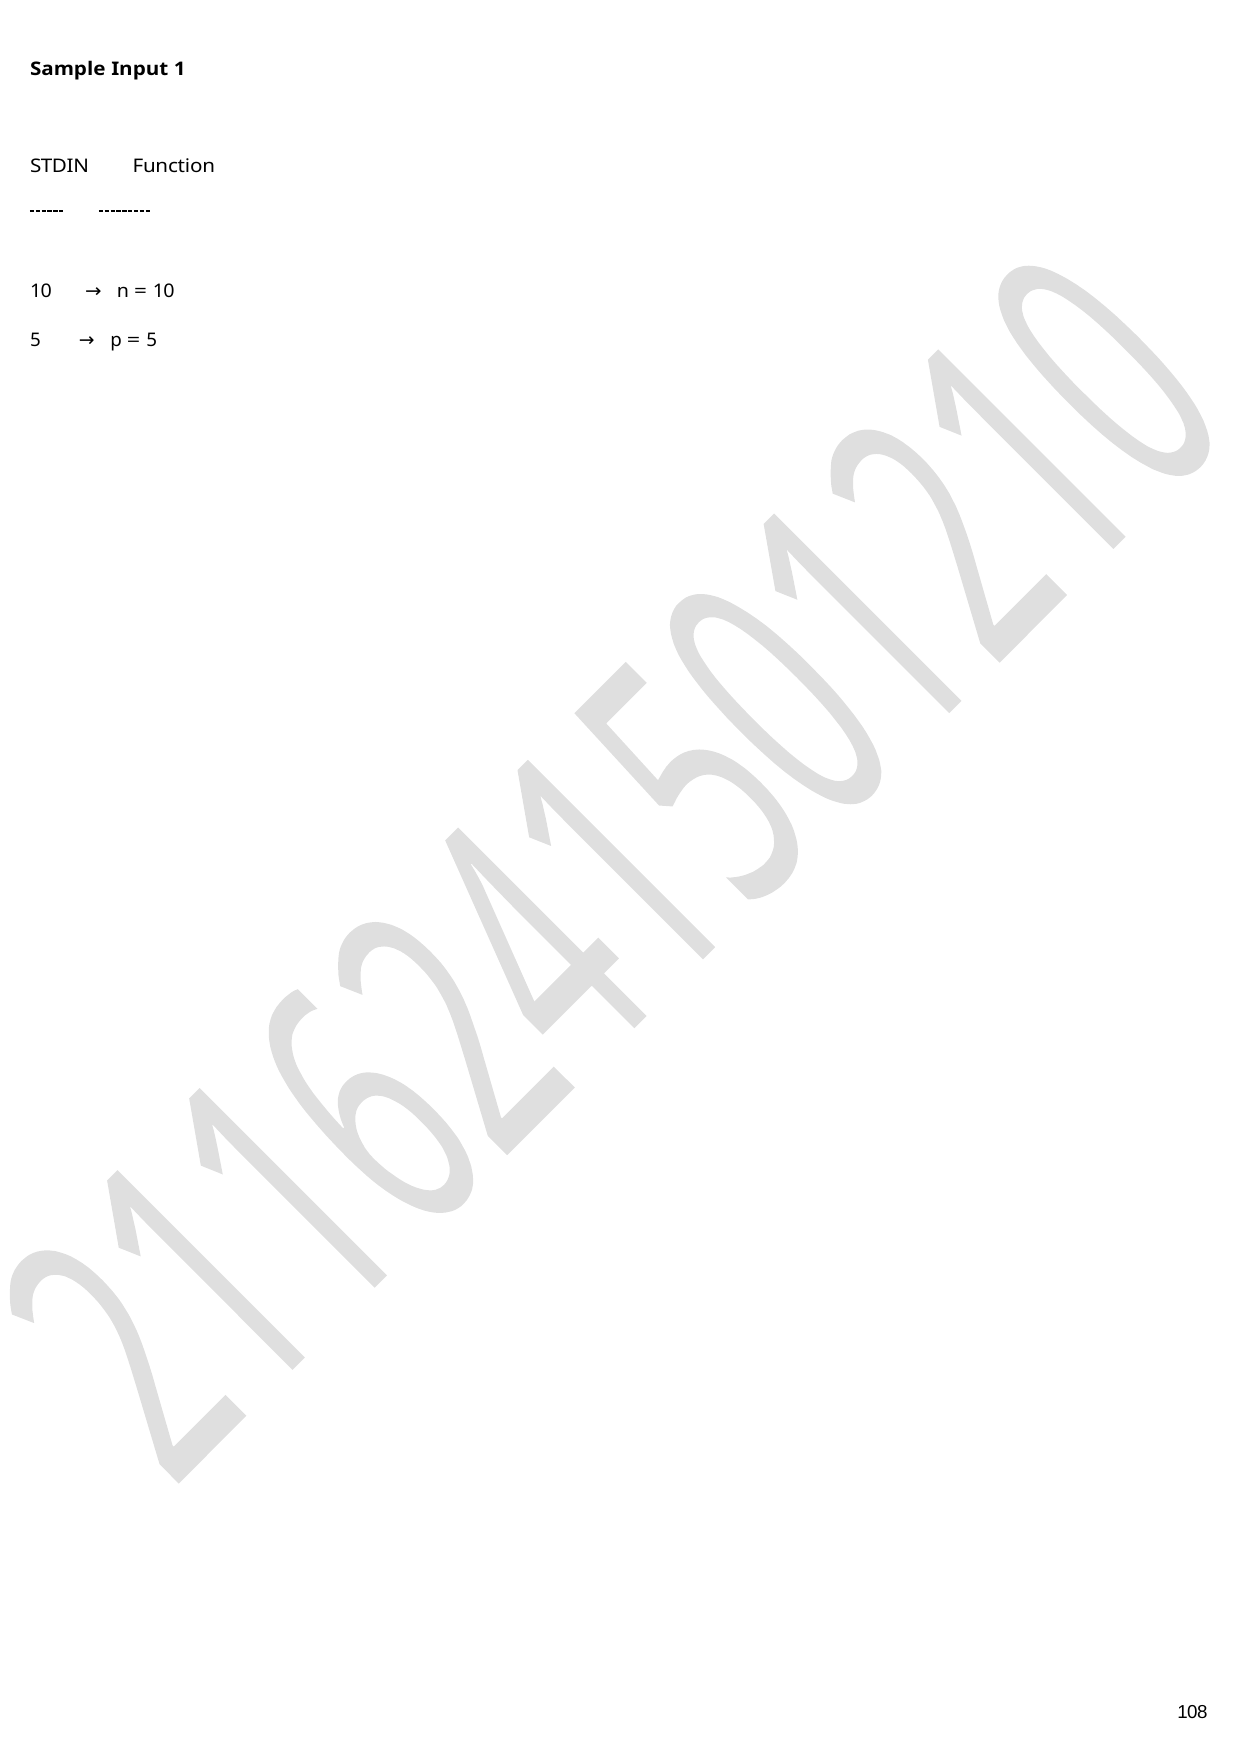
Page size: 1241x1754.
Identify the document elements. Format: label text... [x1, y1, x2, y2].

text Sample Input 1 [30, 55, 1221, 81]
text STDIN Function [30, 153, 1221, 178]
text 5 → p = 5 [30, 327, 1221, 352]
text 10 → n = 10 [30, 278, 1221, 303]
